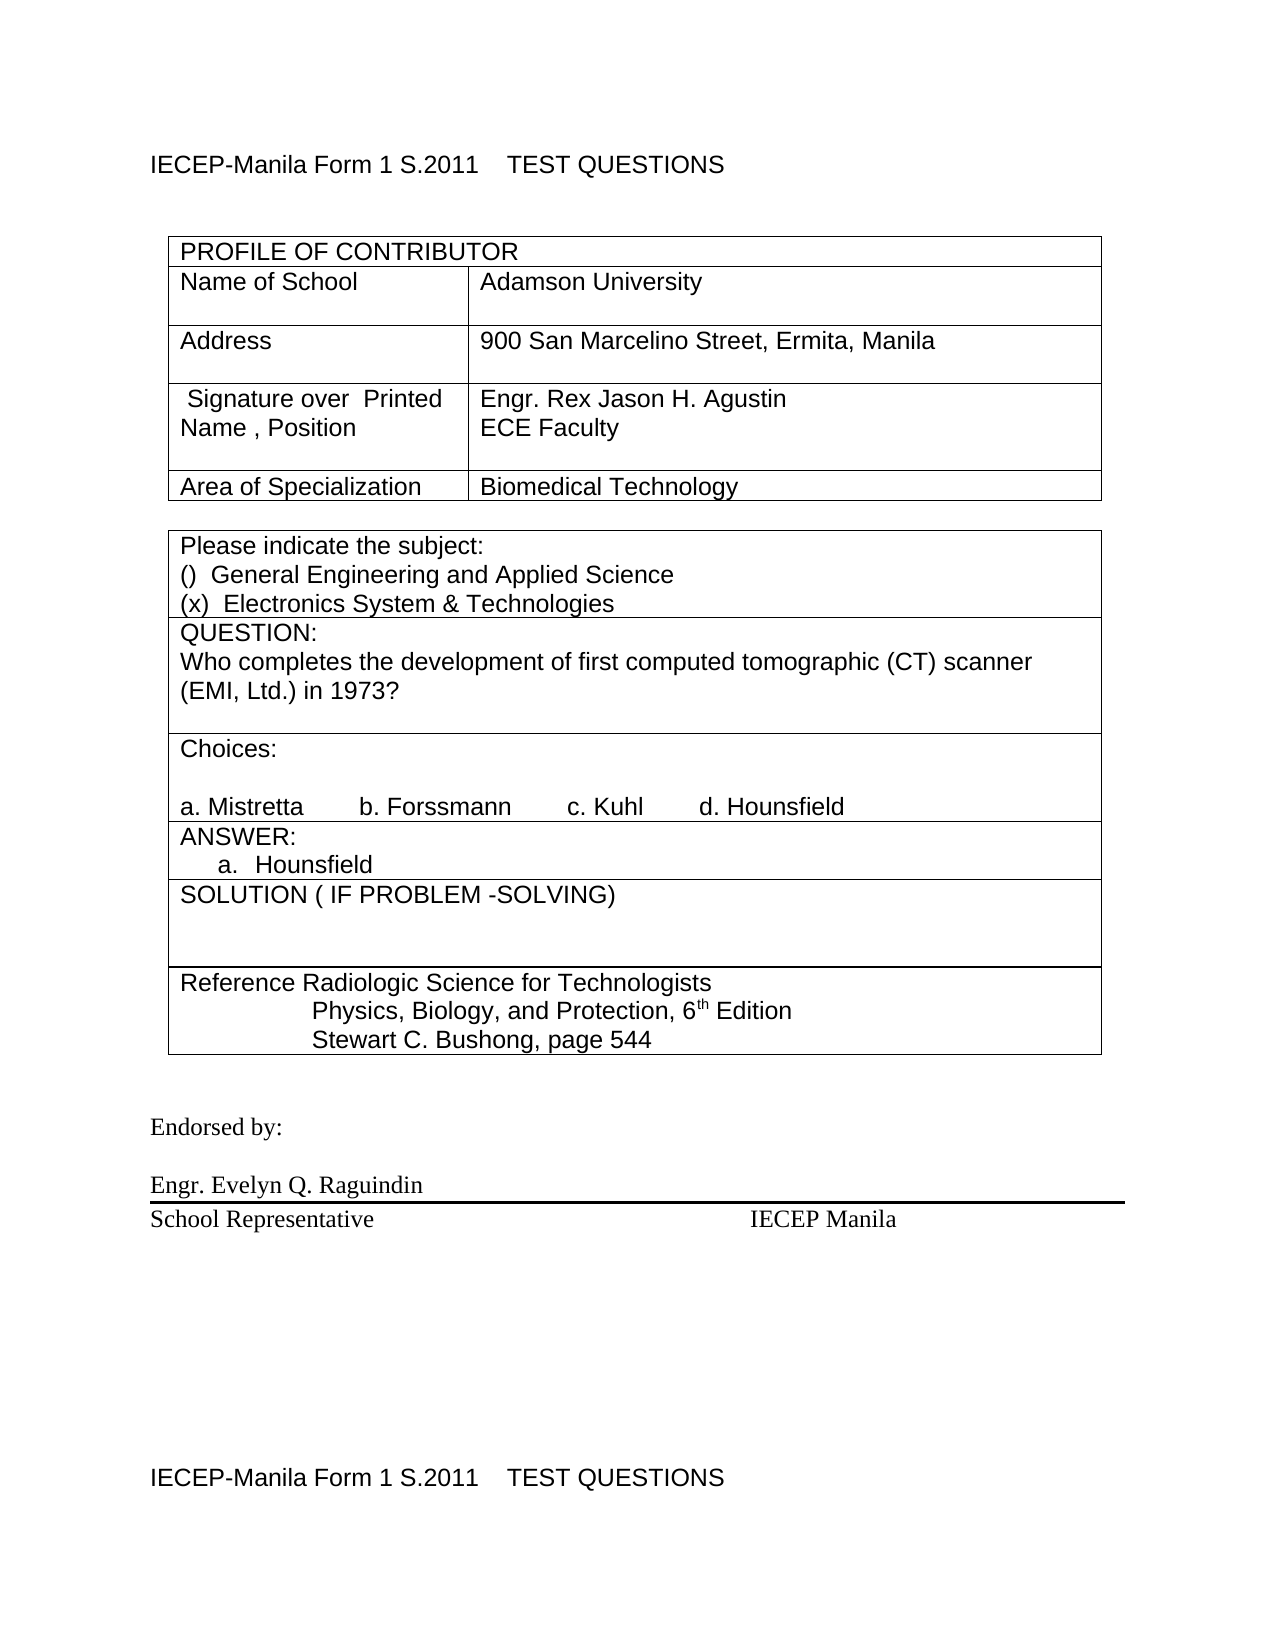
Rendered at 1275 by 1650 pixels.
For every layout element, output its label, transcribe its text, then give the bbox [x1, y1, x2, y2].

table_cell Biomedical Technology [469, 471, 1101, 500]
text IECEP-Manila Form 1 S.2011 TEST QUESTIONS [150, 1462, 1125, 1491]
table_cell SOLUTION ( IF PROBLEM -SOLVING) [169, 880, 1101, 966]
table_cell ANSWER: Hounsfield [169, 822, 1101, 879]
table_cell 900 San Marcelino Street, Ermita, Manila [469, 326, 1101, 383]
table_cell Address [169, 326, 468, 383]
text IECEP-Manila Form 1 S.2011 TEST QUESTIONS [150, 150, 1125, 179]
table_cell Reference Radiologic Science for Technologists Physics, Biology, and Protection, 6th Edition Stewart C. Bushong, page 544 [169, 968, 1101, 1054]
table_cell Engr. Rex Jason H. Agustin ECE Faculty [469, 384, 1101, 470]
text Engr. Evelyn Q. Raguindin [150, 1170, 1125, 1201]
text School Representative IECEP Manila [150, 1204, 1125, 1232]
table_header Please indicate the subject: () General Engineering and Applied Science (x) Electronics System & Technologies [169, 531, 1101, 617]
table_cell Signature over Printed Name , Position [169, 384, 468, 470]
text Endorsed by: [150, 1112, 1125, 1141]
table_cell Choices: a. Mistretta b. Forssmann c. Kuhl d. Hounsfield [169, 734, 1101, 821]
table_cell QUESTION: Who completes the development of first computed tomographic (CT) scanner (EMI, Ltd.) in 1973? [169, 618, 1101, 733]
table_cell Name of School [169, 267, 468, 324]
table_cell Adamson University [469, 267, 1101, 324]
table_cell Area of Specialization [169, 471, 468, 500]
table_header PROFILE OF CONTRIBUTOR [169, 237, 1101, 266]
